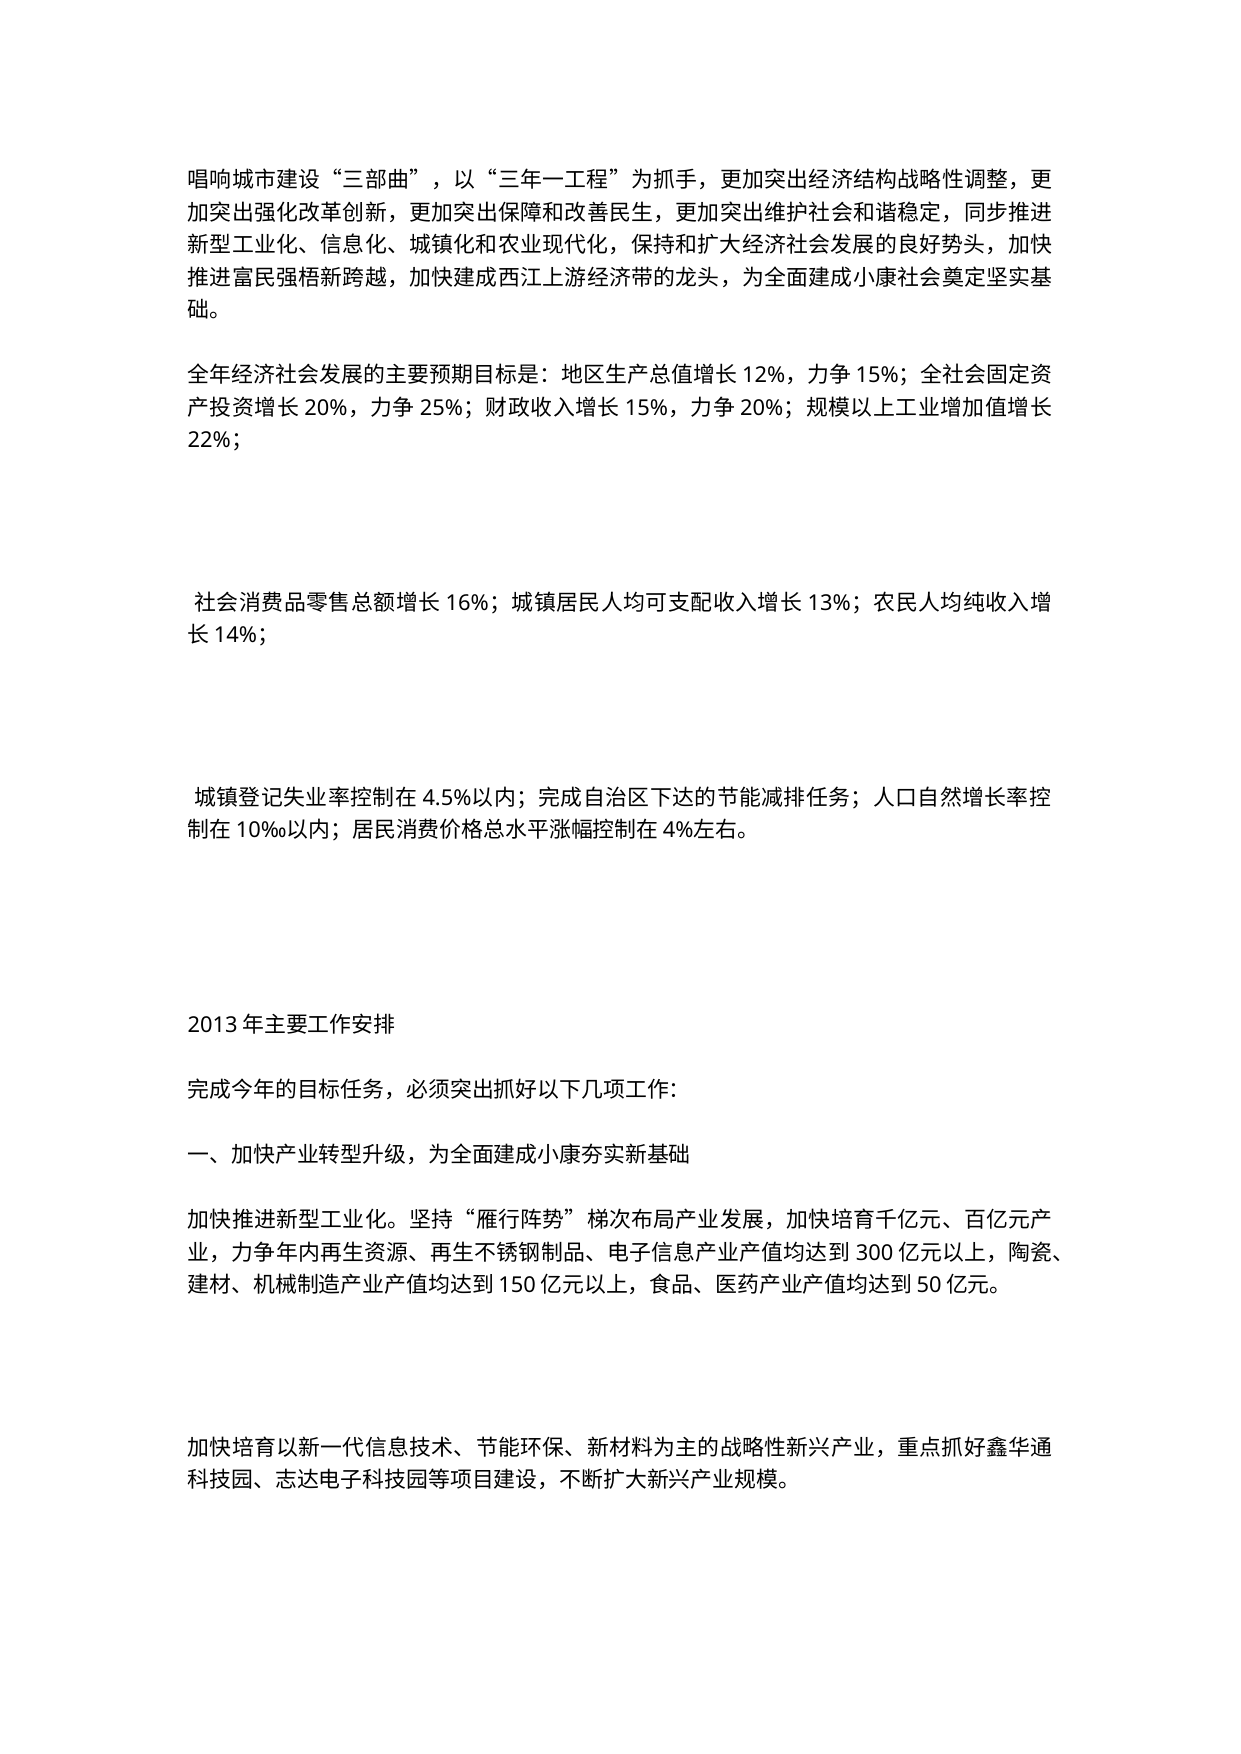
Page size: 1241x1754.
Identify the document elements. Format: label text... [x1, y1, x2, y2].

text 加快培育以新一代信息技术、节能环保、新材料为主的战略性新兴产业，重点抓好鑫华通科技园、志达电子科技园等项目建设，不断扩大新兴产业规模。 [187, 1429, 1053, 1494]
text 一、加快产业转型升级，为全面建成小康夯实新基础 [187, 1137, 1053, 1169]
text 完成今年的目标任务，必须突出抓好以下几项工作： [187, 1072, 1053, 1104]
text 加快推进新型工业化。坚持“雁行阵势”梯次布局产业发展，加快培育千亿元、百亿元产业，力争年内再生资源、再生不锈钢制品、电子信息产业产值均达到300亿元以上，陶瓷、建材、机械制造产业产值均达到150亿元以上，食品、医药产业产值均达到50亿元。 [187, 1202, 1053, 1299]
text 社会消费品零售总额增长16%；城镇居民人均可支配收入增长13%；农民人均纯收入增长14%； [187, 584, 1053, 649]
text 全年经济社会发展的主要预期目标是：地区生产总值增长12%，力争15%；全社会固定资产投资增长20%，力争25%；财政收入增长15%，力争20%；规模以上工业增加值增长22%； [187, 357, 1053, 454]
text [187, 162, 1053, 324]
text 城镇登记失业率控制在4.5%以内；完成自治区下达的节能减排任务；人口自然增长率控制在10‰以内；居民消费价格总水平涨幅控制在4%左右。 [187, 779, 1053, 844]
text 2013年主要工作安排 [187, 1007, 1053, 1039]
